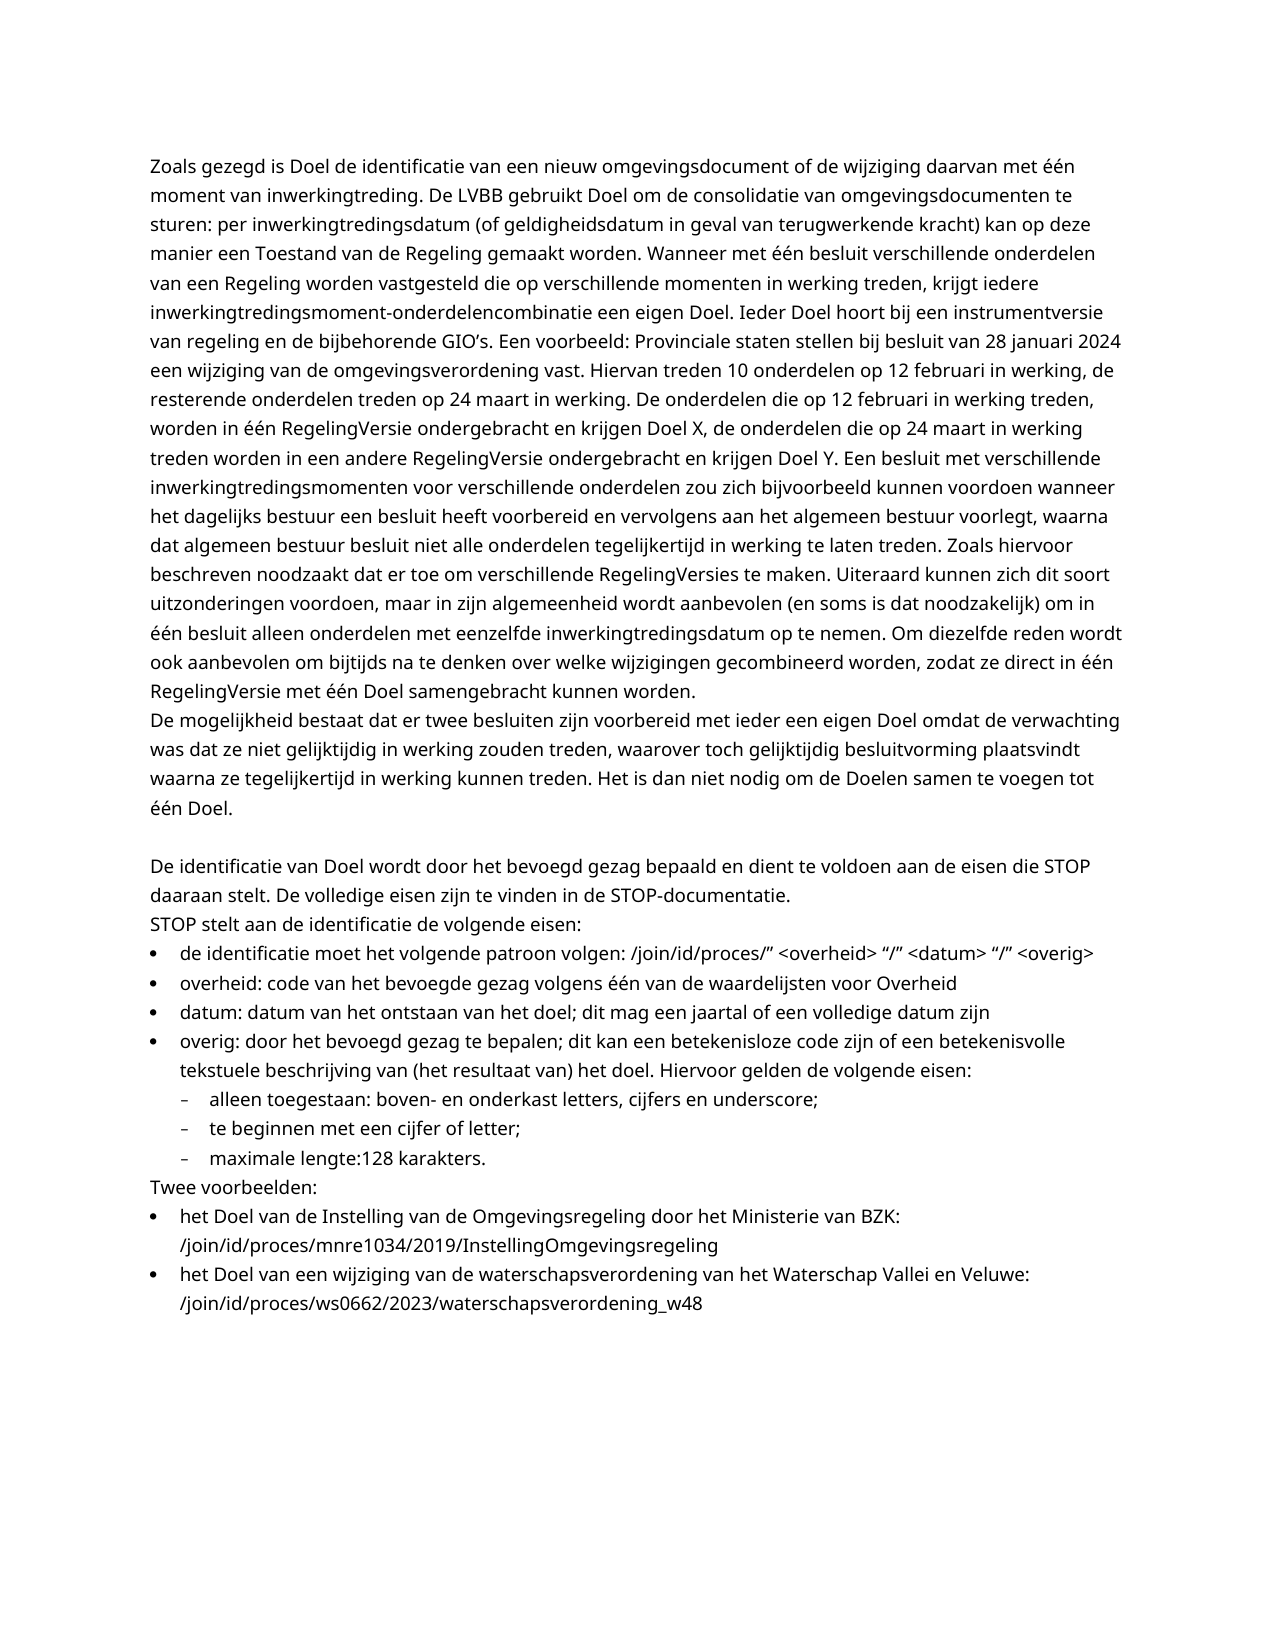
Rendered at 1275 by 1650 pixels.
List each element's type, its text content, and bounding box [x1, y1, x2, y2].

text te beginnen met een cijfer of letter; [179, 1112, 1125, 1142]
text De mogelijkheid bestaat dat er twee besluiten zijn voorbereid met ieder een eigen Doel omdat de verwachting was dat ze niet gelijktijdig in werking zouden treden, waarover toch gelijktijdig besluitvorming plaatsvindt waarna ze tegelijkertijd in werking kunnen treden. Het is dan niet nodig om de Doelen samen te voegen tot één Doel. [150, 704, 1125, 821]
text alleen toegestaan: boven- en onderkast letters, cijfers en underscore; [179, 1083, 1125, 1112]
text De identificatie van Doel wordt door het bevoegd gezag bepaald en dient te voldoen aan de eisen die STOP daaraan stelt. De volledige eisen zijn te vinden in de STOP-documentatie. [150, 850, 1125, 908]
text maximale lengte:128 karakters. [179, 1142, 1125, 1171]
text Zoals gezegd is Doel de identificatie van een nieuw omgevingsdocument of de wijziging daarvan met één moment van inwerkingtreding. De LVBB gebruikt Doel om de consolidatie van omgevingsdocumenten te sturen: per inwerkingtredingsdatum (of geldigheidsdatum in geval van terugwerkende kracht) kan op deze manier een Toestand van de Regeling gemaakt worden. Wanneer met één besluit verschillende onderdelen van een Regeling worden vastgesteld die op verschillende momenten in werking treden, krijgt iedere inwerkingtredingsmoment-onderdelencombinatie een eigen Doel. Ieder Doel hoort bij een instrumentversie van regeling en de bijbehorende GIO’s. Een voorbeeld: Provinciale staten stellen bij besluit van 28 januari 2024 een wijziging van de omgevingsverordening vast. Hiervan treden 10 onderdelen op 12 februari in werking, de resterende onderdelen treden op 24 maart in werking. De onderdelen die op 12 februari in werking treden, worden in één RegelingVersie ondergebracht en krijgen Doel X, de onderdelen die op 24 maart in werking treden worden in een andere RegelingVersie ondergebracht en krijgen Doel Y. Een besluit met verschillende inwerkingtredingsmomenten voor verschillende onderdelen zou zich bijvoorbeeld kunnen voordoen wanneer het dagelijks bestuur een besluit heeft voorbereid en vervolgens aan het algemeen bestuur voorlegt, waarna dat algemeen bestuur besluit niet alle onderdelen tegelijkertijd in werking te laten treden. Zoals hiervoor beschreven noodzaakt dat er toe om verschillende RegelingVersies te maken. Uiteraard kunnen zich dit soort uitzonderingen voordoen, maar in zijn algemeenheid wordt aanbevolen (en soms is dat noodzakelijk) om in één besluit alleen onderdelen met eenzelfde inwerkingtredingsdatum op te nemen. Om diezelfde reden wordt ook aanbevolen om bijtijds na te denken over welke wijzigingen gecombineerd worden, zodat ze direct in één RegelingVersie met één Doel samengebracht kunnen worden. [150, 150, 1125, 704]
text STOP stelt aan de identificatie de volgende eisen: [150, 908, 1125, 937]
text de identificatie moet het volgende patroon volgen: /join/id/proces/” <overheid> “/” <datum> “/” <overig> [150, 937, 1125, 967]
text overig: door het bevoegd gezag te bepalen; dit kan een betekenisloze code zijn of een betekenisvolle tekstuele beschrijving van (het resultaat van) het doel. Hiervoor gelden de volgende eisen: [150, 1025, 1125, 1083]
text Twee voorbeelden: [150, 1171, 1125, 1200]
text overheid: code van het bevoegde gezag volgens één van de waardelijsten voor Overheid [150, 967, 1125, 996]
text het Doel van de Instelling van de Omgevingsregeling door het Ministerie van BZK: /join/id/proces/mnre1034/2019/InstellingOmgevingsregeling [150, 1200, 1125, 1258]
text het Doel van een wijziging van de waterschapsverordening van het Waterschap Vallei en Veluwe: /join/id/proces/ws0662/2023/waterschapsverordening_w48 [150, 1258, 1125, 1317]
text datum: datum van het ontstaan van het doel; dit mag een jaartal of een volledige datum zijn [150, 996, 1125, 1025]
